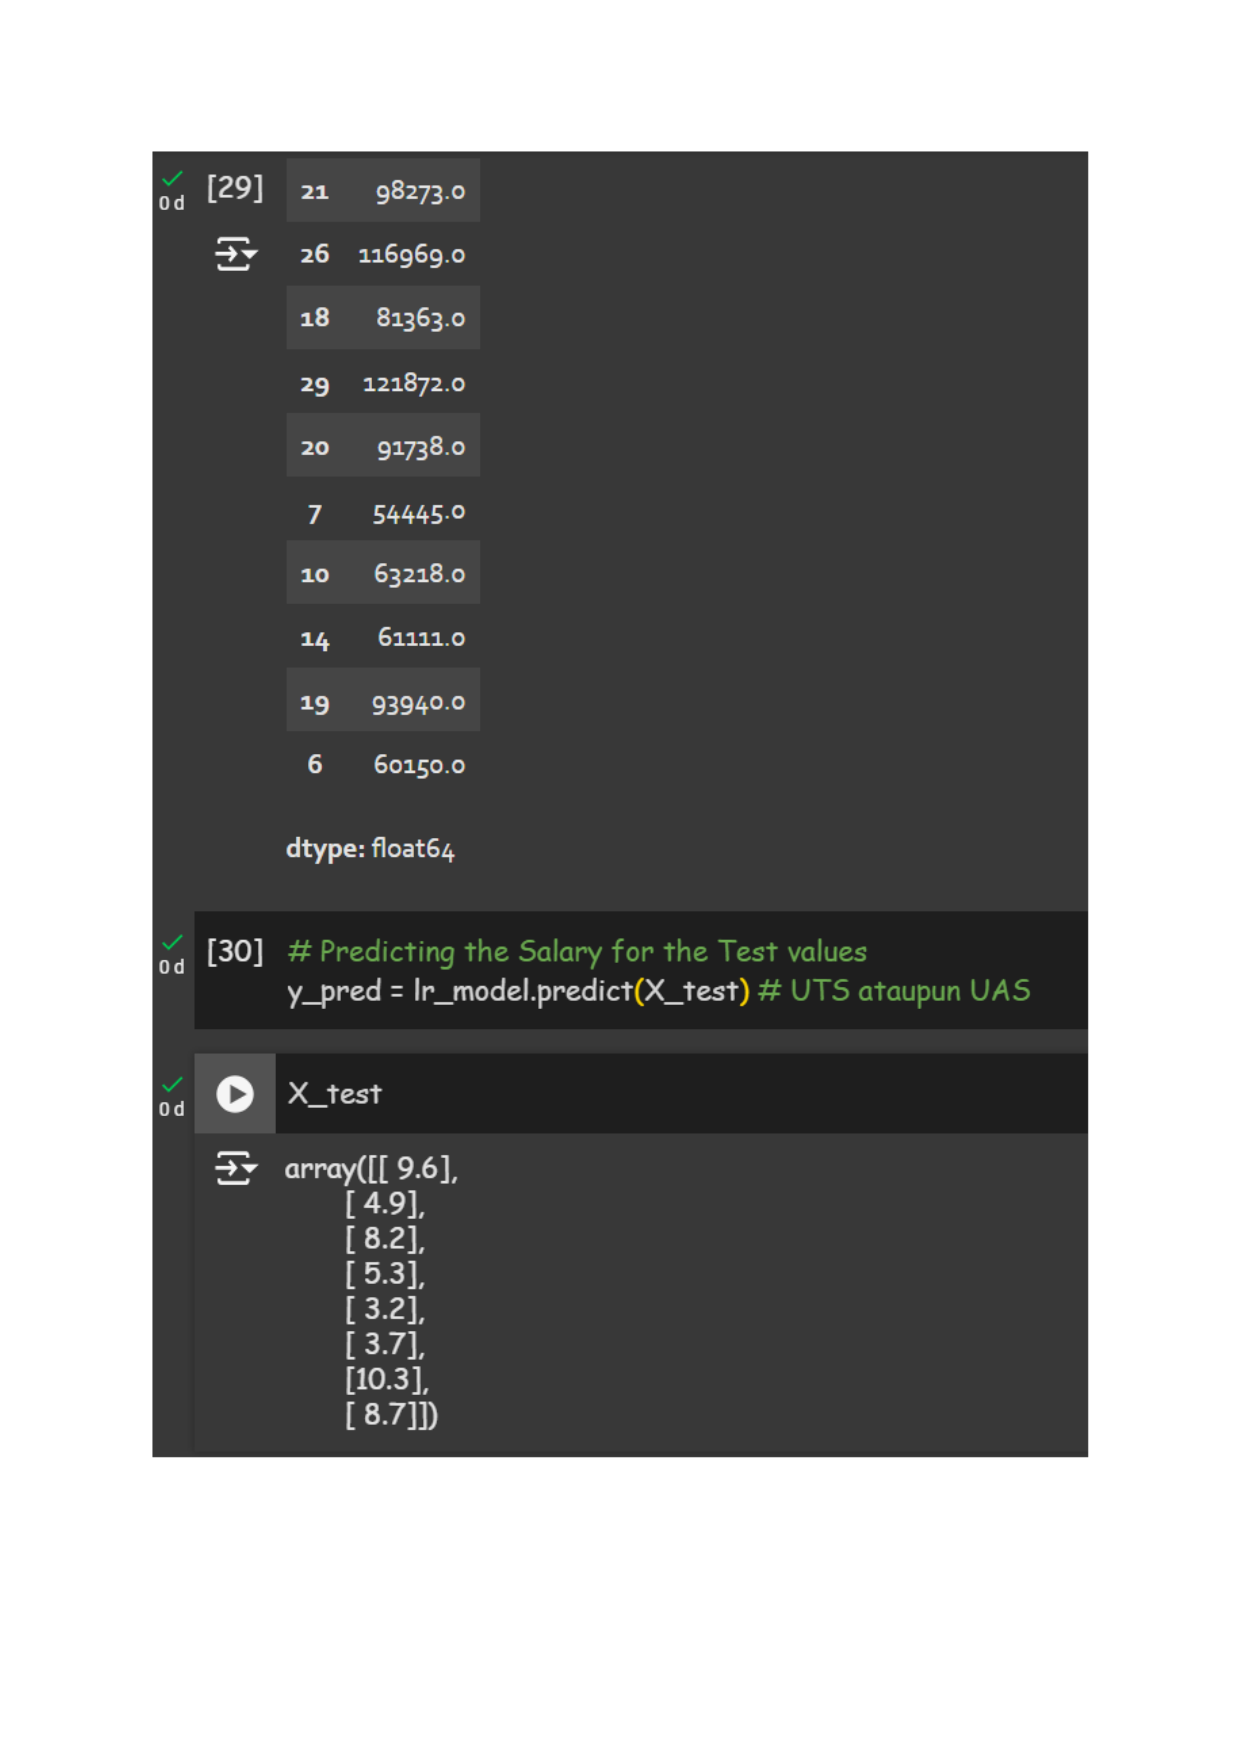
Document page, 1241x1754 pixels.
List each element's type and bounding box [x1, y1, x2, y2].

picture [150, 150, 1091, 1460]
